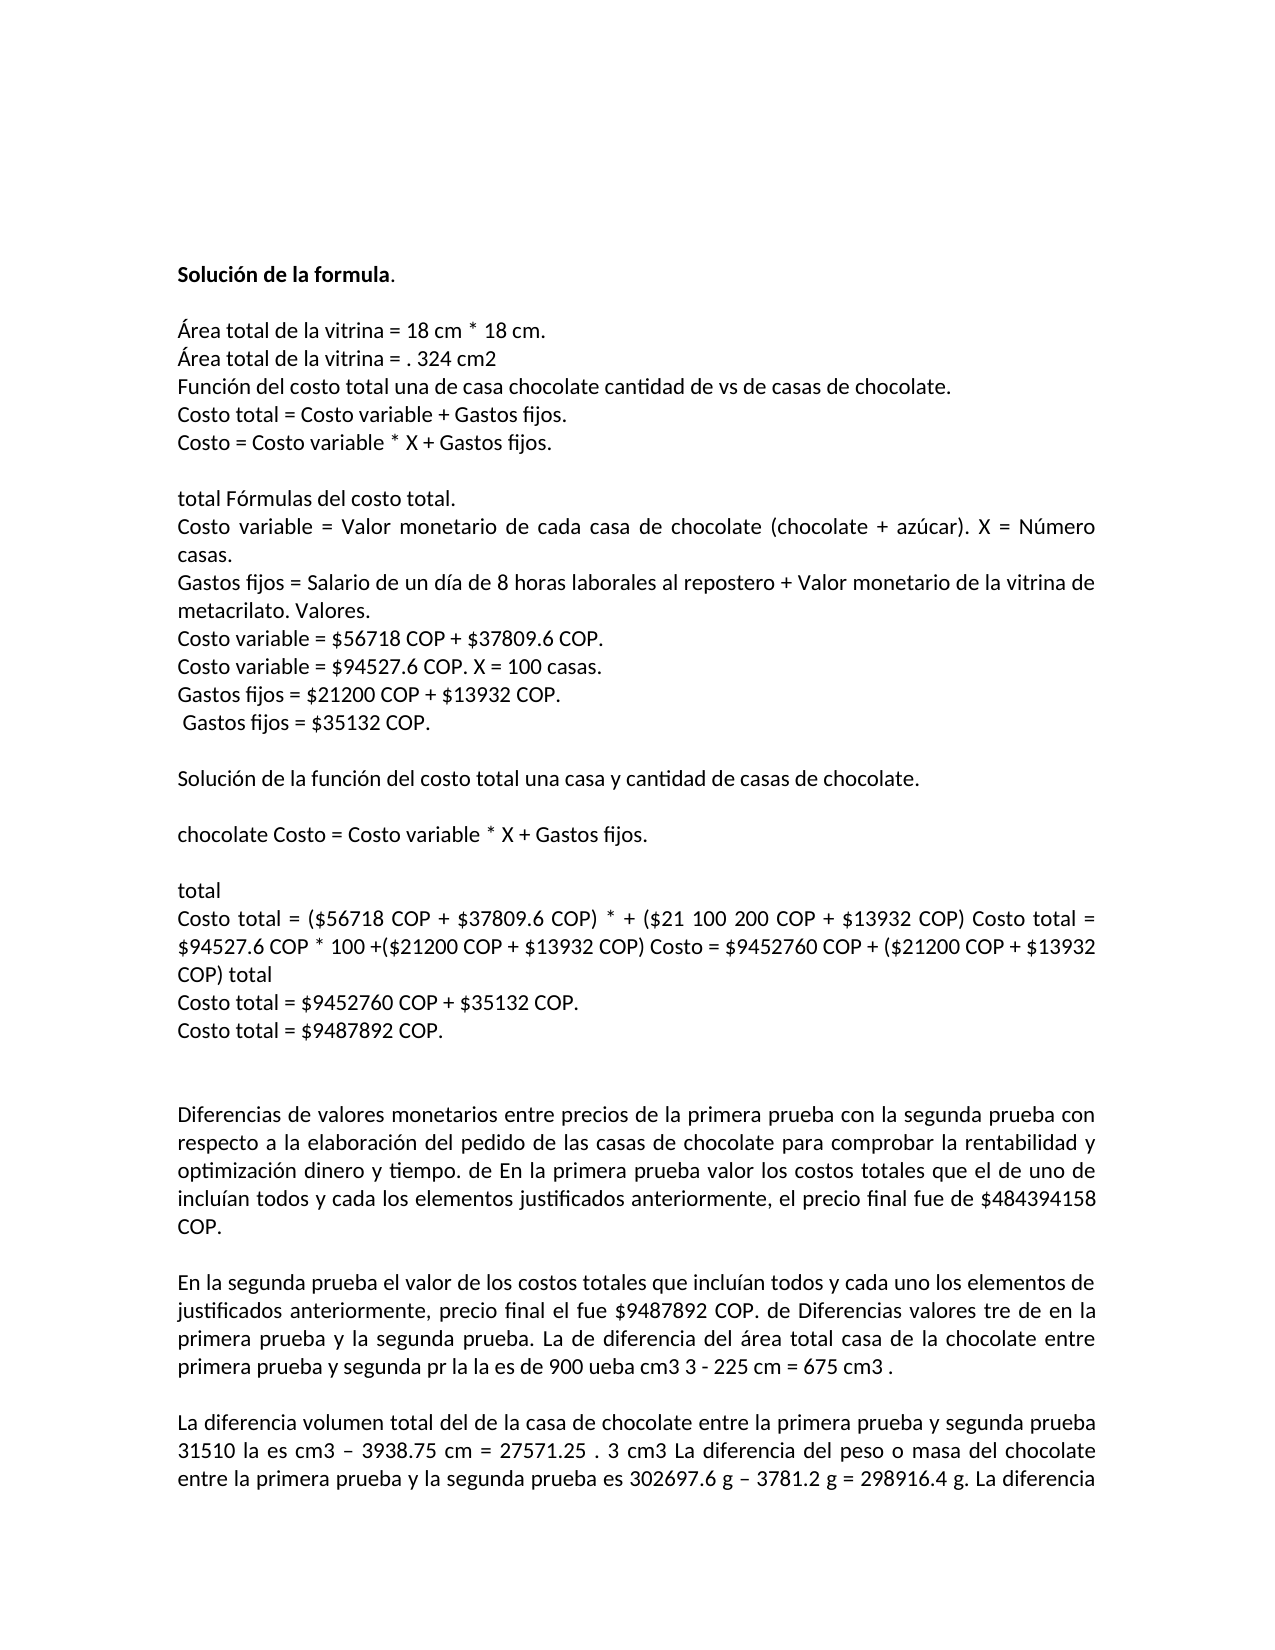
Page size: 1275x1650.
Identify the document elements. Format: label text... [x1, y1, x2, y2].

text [177, 1408, 1098, 1493]
text chocolate Costo = Costo variable * X + Gastos fijos. [177, 820, 1098, 848]
text Diferencias de valores monetarios entre precios de la primera prueba con la segunda prueba con respecto a la elaboración del pedido de las casas de chocolate para comprobar la rentabilidad y optimización dinero y tiempo. de En la primera prueba valor los costos totales que el de uno de incluían todos y cada los elementos justificados anteriormente, el precio final fue de $484394158 COP. [177, 1100, 1098, 1240]
text Solución de la formula. [177, 260, 1098, 288]
text Solución de la función del costo total una casa y cantidad de casas de chocolate. [177, 764, 1098, 792]
text Costo total = $9452760 COP + $35132 COP. [177, 988, 1098, 1016]
text total [177, 876, 1098, 904]
text En la segunda prueba el valor de los costos totales que incluían todos y cada uno los elementos de justificados anteriormente, precio final el fue $9487892 COP. de Diferencias valores tre de en la primera prueba y la segunda prueba. La de diferencia del área total casa de la chocolate entre primera prueba y segunda pr la la es de 900 ueba cm3 3 - 225 cm = 675 cm3 . [177, 1268, 1098, 1381]
text Costo variable = $56718 COP + $37809.6 COP. [177, 624, 1098, 652]
text Área total de la vitrina = . 324 cm2 [177, 344, 1098, 372]
text Costo total = ($56718 COP + $37809.6 COP) * + ($21 100 200 COP + $13932 COP) Costo total = $94527.6 COP * 100 +($21200 COP + $13932 COP) Costo = $9452760 COP + ($21200 COP + $13932 COP) total [177, 904, 1098, 988]
text Costo variable = $94527.6 COP. X = 100 casas. [177, 652, 1098, 680]
text Costo variable = Valor monetario de cada casa de chocolate (chocolate + azúcar). X = Número casas. [177, 512, 1098, 568]
text Gastos fijos = $35132 COP. [177, 708, 1098, 736]
text Gastos fijos = $21200 COP + $13932 COP. [177, 680, 1098, 708]
text total Fórmulas del costo total. [177, 484, 1098, 512]
text Área total de la vitrina = 18 cm * 18 cm. [177, 316, 1098, 344]
text Gastos fijos = Salario de un día de 8 horas laborales al repostero + Valor monetario de la vitrina de metacrilato. Valores. [177, 568, 1098, 624]
text Costo total = $9487892 COP. [177, 1016, 1098, 1044]
text Costo total = Costo variable + Gastos fijos. [177, 400, 1098, 428]
text Costo = Costo variable * X + Gastos fijos. [177, 428, 1098, 456]
text Función del costo total una de casa chocolate cantidad de vs de casas de chocolate. [177, 372, 1098, 400]
